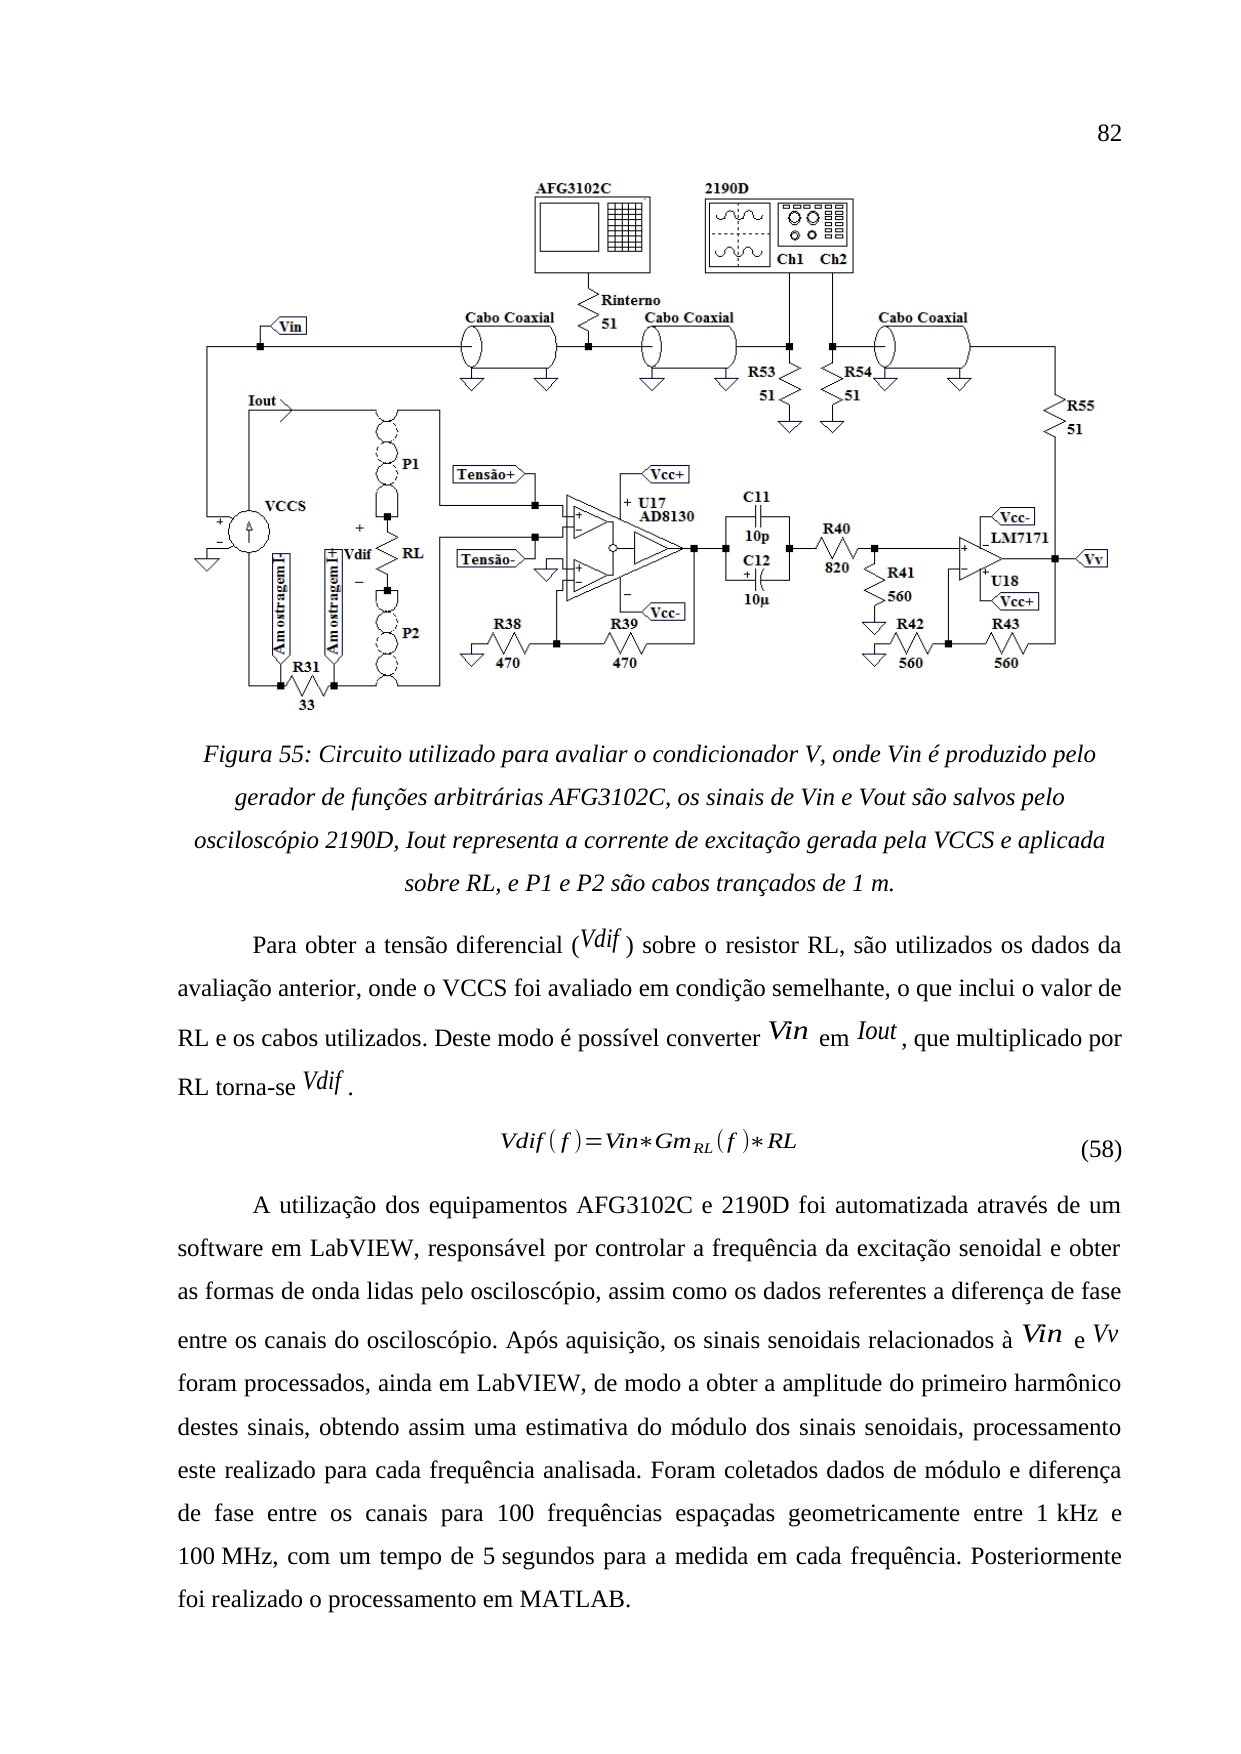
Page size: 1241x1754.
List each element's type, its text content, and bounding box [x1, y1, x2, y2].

picture [189, 177, 1110, 712]
text Para obter a tensão diferencial () sobre o resistor RL, são utilizados os dados da avaliação anterior, onde o VCCS foi avaliado em condição semelhante, o que inclui o valor de RL e os cabos utilizados. Deste modo é possível converter em , que multiplicado por RL torna-se . [177, 924, 1122, 1101]
